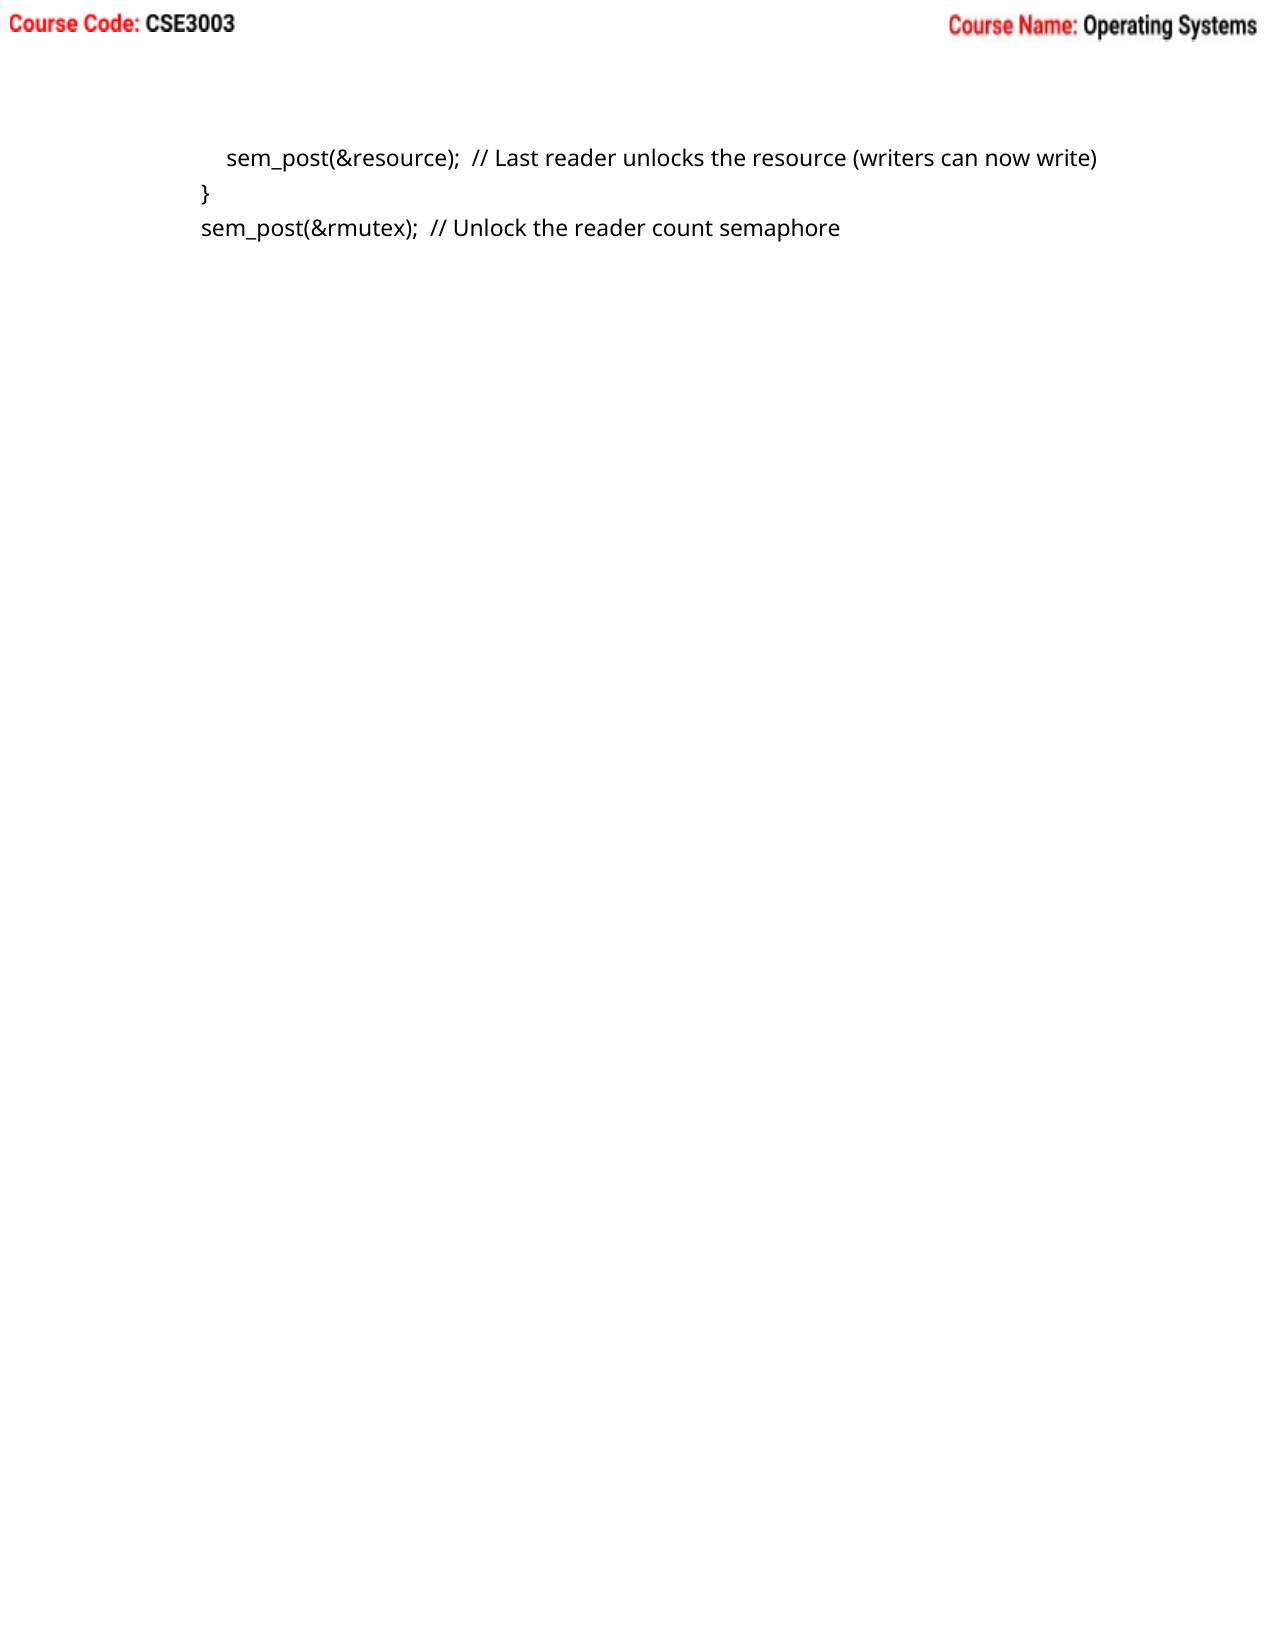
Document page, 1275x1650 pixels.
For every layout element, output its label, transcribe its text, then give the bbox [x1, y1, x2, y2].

text sem_post(&rmutex); // Unlock the reader count semaphore [201, 212, 1125, 243]
text sem_post(&resource); // Last reader unlocks the resource (writers can now write) [226, 142, 1125, 173]
text } [201, 177, 1125, 208]
picture [9, 13, 235, 32]
picture [949, 13, 1257, 42]
